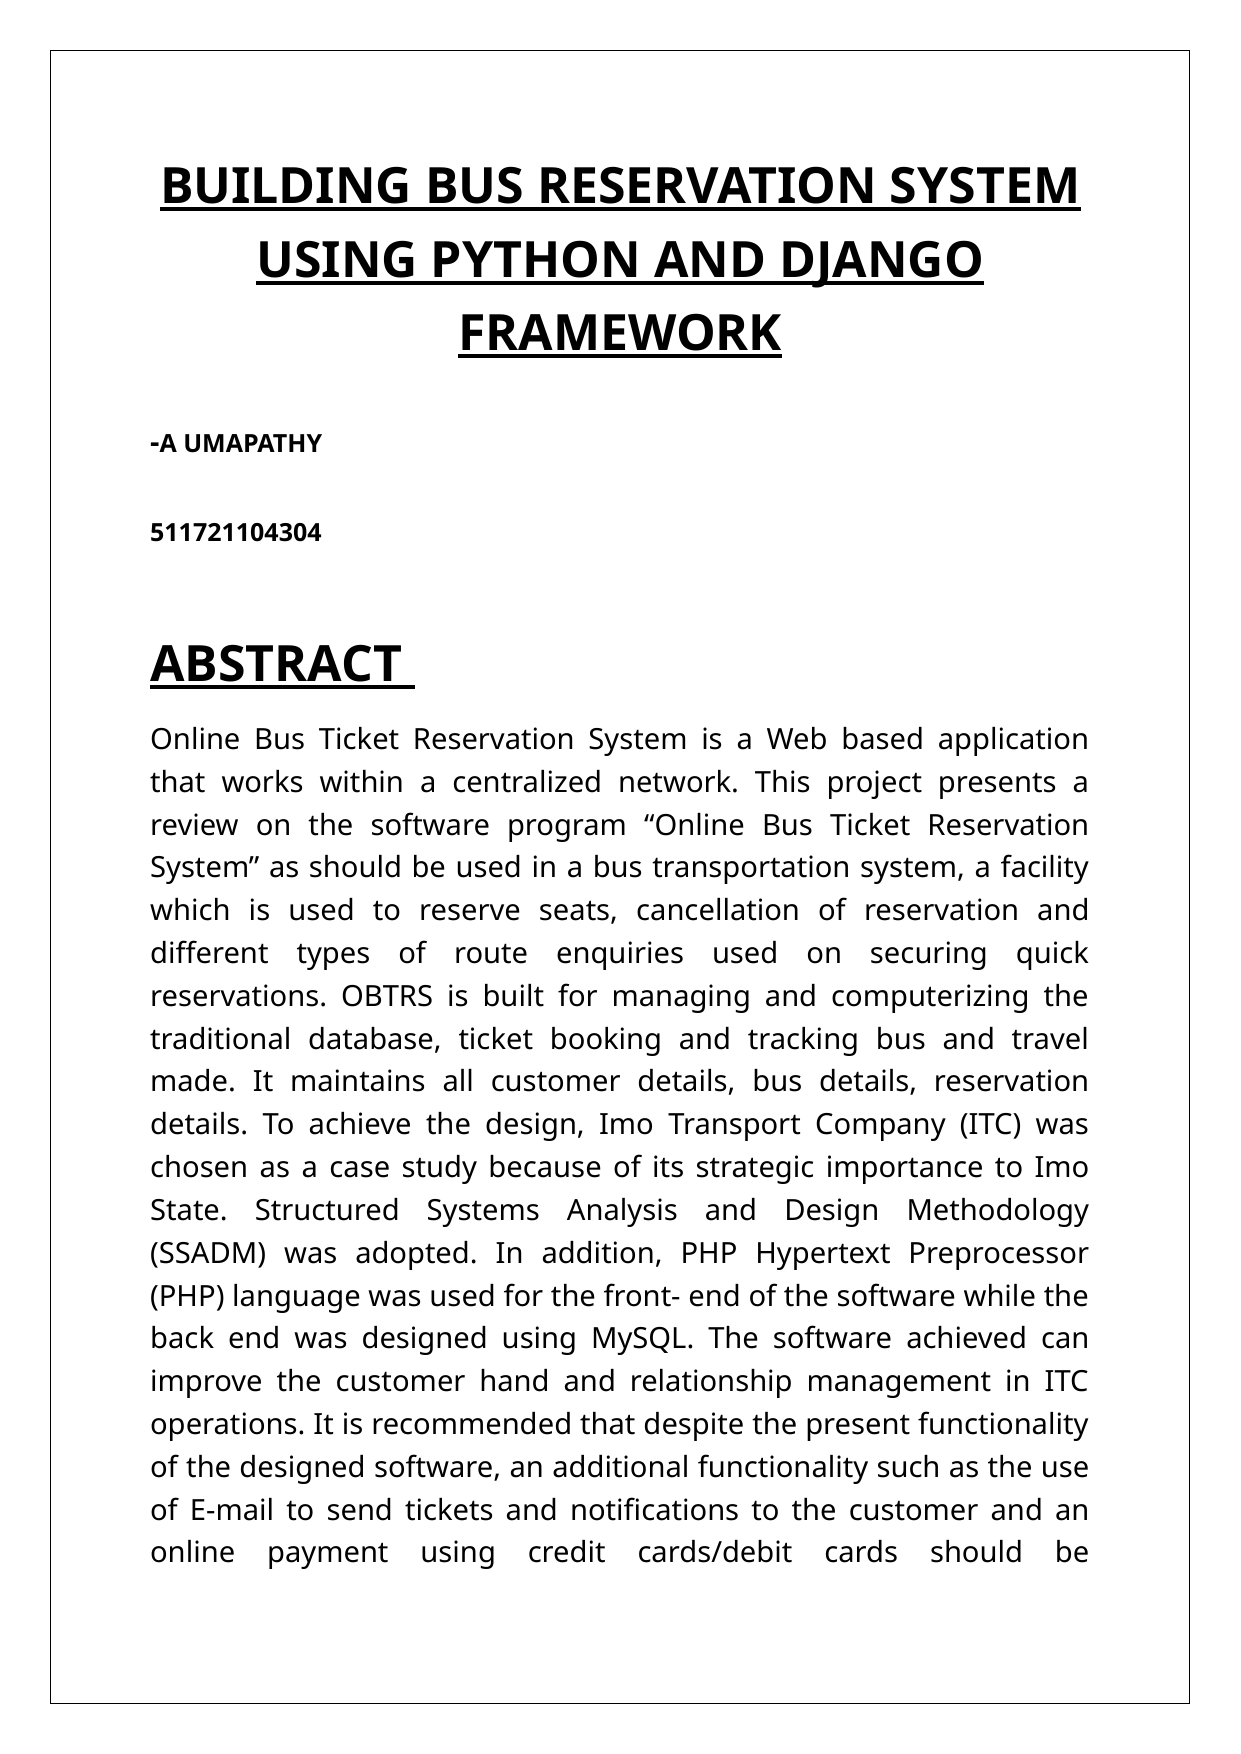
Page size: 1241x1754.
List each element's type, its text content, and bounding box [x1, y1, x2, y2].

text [150, 718, 1090, 1571]
text BUILDING BUS RESERVATION SYSTEM USING PYTHON AND DJANGO FRAMEWORK [150, 150, 1090, 365]
text 511721104304 [150, 481, 1090, 549]
text ABSTRACT [150, 628, 1090, 696]
text -A UMAPATHY [150, 387, 1090, 461]
